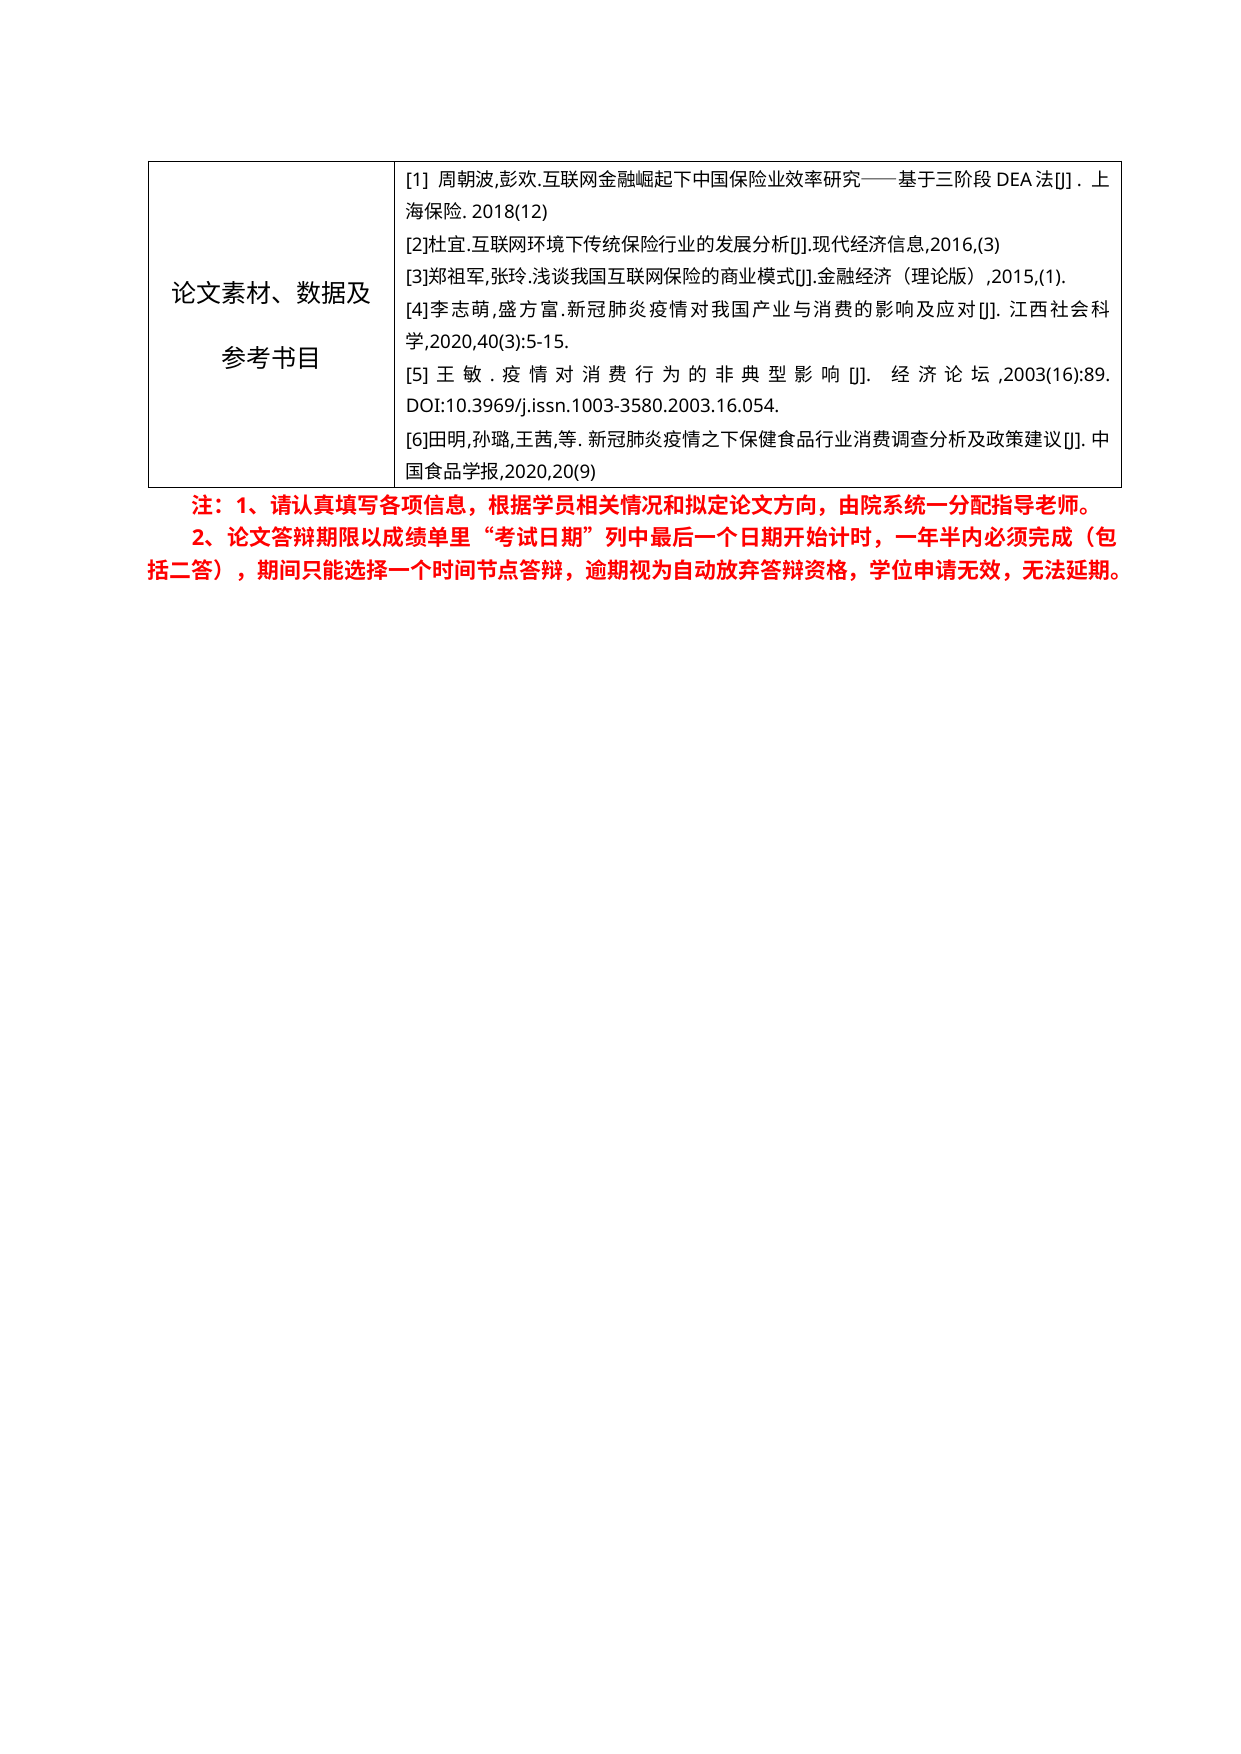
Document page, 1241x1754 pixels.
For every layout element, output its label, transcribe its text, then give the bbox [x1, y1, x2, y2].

text 注：1、请认真填写各项信息，根据学员相关情况和拟定论文方向，由院系统一分配指导老师。 [148, 488, 1122, 520]
text 2、论文答辩期限以成绩单里“考试日期”列中最后一个日期开始计时，一年半内必须完成（包括二答），期间只能选择一个时间节点答辩，逾期视为自动放弃答辩资格，学位申请无效，无法延期。 [148, 520, 1122, 585]
table_cell 周朝波,彭欢.互联网金融崛起下中国保险业效率研究——基于三阶段DEA法[J] . 上海保险. 2018(12) [2]杜宜.互联网环境下传统保险行业的发展分析[J].现代经济信息,2016,(3) [3]郑祖军,张玲.浅谈我国互联网保险的商业模式[J].金融经济（理论版）,2015,(1). [4]李志萌,盛方富.新冠肺炎疫情对我国产业与消费的影响及应对[J]. 江西社会科学,2020,40(3):5-15. [5]王敏.疫情对消费行为的非典型影响[J]. 经济论坛,2003(16):89. DOI:10.3969/j.issn.1003-3580.2003.16.054. [6]田明,孙璐,王茜,等. 新冠肺炎疫情之下保健食品行业消费调查分析及政策建议[J]. 中国食品学报,2020,20(9) [395, 162, 1121, 487]
table_cell 论文素材、数据及参考书目 [149, 162, 394, 487]
